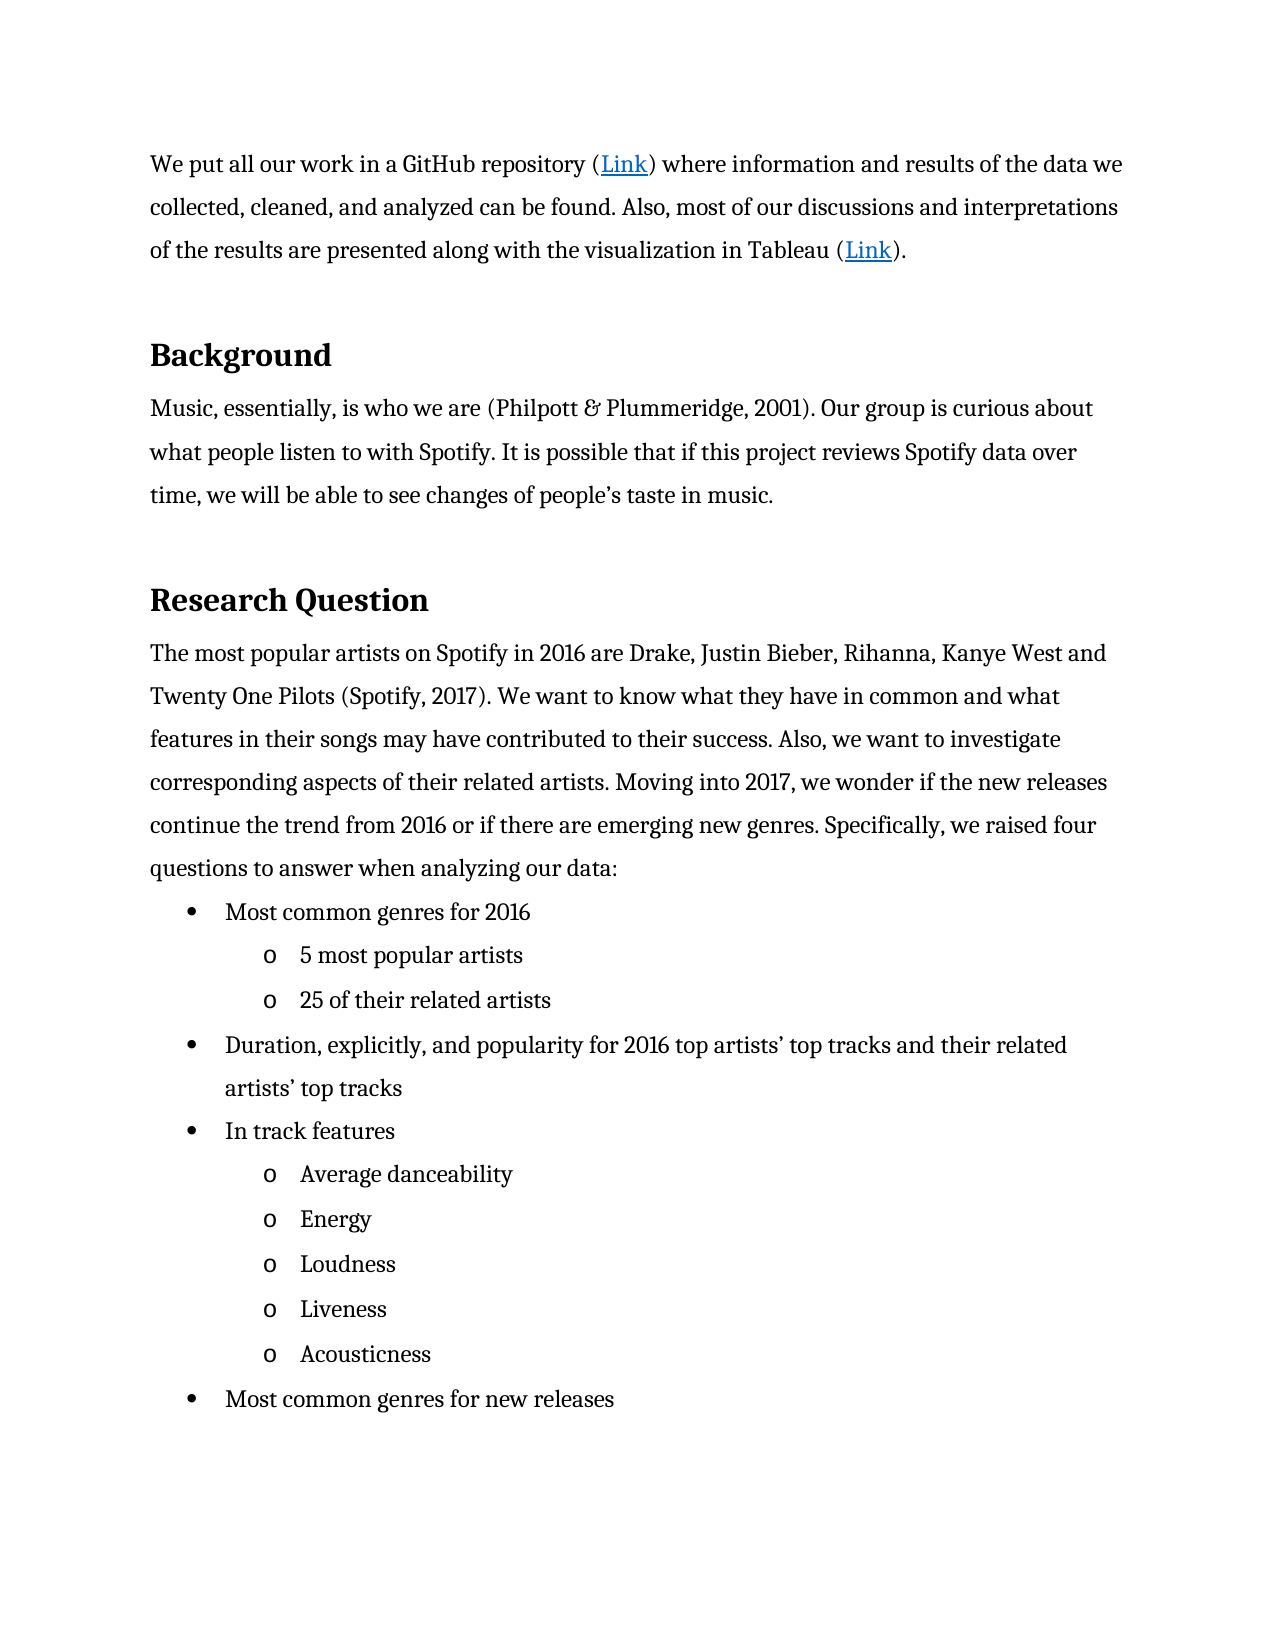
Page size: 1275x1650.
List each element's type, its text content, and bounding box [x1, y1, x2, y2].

text Background [150, 337, 1125, 375]
list Loudness [262, 1250, 1125, 1280]
list Liveness [262, 1295, 1125, 1325]
list Most common genres for new releases [187, 1385, 1125, 1414]
text Research Question [150, 581, 1125, 619]
list Average danceability [262, 1160, 1125, 1190]
text We put all our work in a GitHub repository (Link) where information and results of the data we collected, cleaned, and analyzed can be found. Also, most of our discussions and interpretations of the results are presented along with the visualization in Tableau (Link). [150, 150, 1125, 265]
list 25 of their related artists [262, 986, 1125, 1016]
list Acousticness [262, 1340, 1125, 1370]
list 5 most popular artists [262, 941, 1125, 971]
text Music, essentially, is who we are (Philpott & Plummeridge, 2001). Our group is curious about what people listen to with Spotify. It is possible that if this project reviews Spotify data over time, we will be able to see changes of people’s taste in music. [150, 394, 1125, 509]
list Energy [262, 1205, 1125, 1235]
text The most popular artists on Spotify in 2016 are Drake, Justin Bieber, Rihanna, Kanye West and Twenty One Pilots (Spotify, 2017). We want to know what they have in common and what features in their songs may have contributed to their success. Also, we want to investigate corresponding aspects of their related artists. Moving into 2017, we wonder if the new releases continue the trend from 2016 or if there are emerging new genres. Specifically, we raised four questions to answer when analyzing our data: [150, 639, 1125, 883]
list Most common genres for 2016 [187, 897, 1125, 926]
list In track features [187, 1117, 1125, 1146]
list Duration, explicitly, and popularity for 2016 top artists’ top tracks and their related artists’ top tracks [187, 1031, 1125, 1102]
